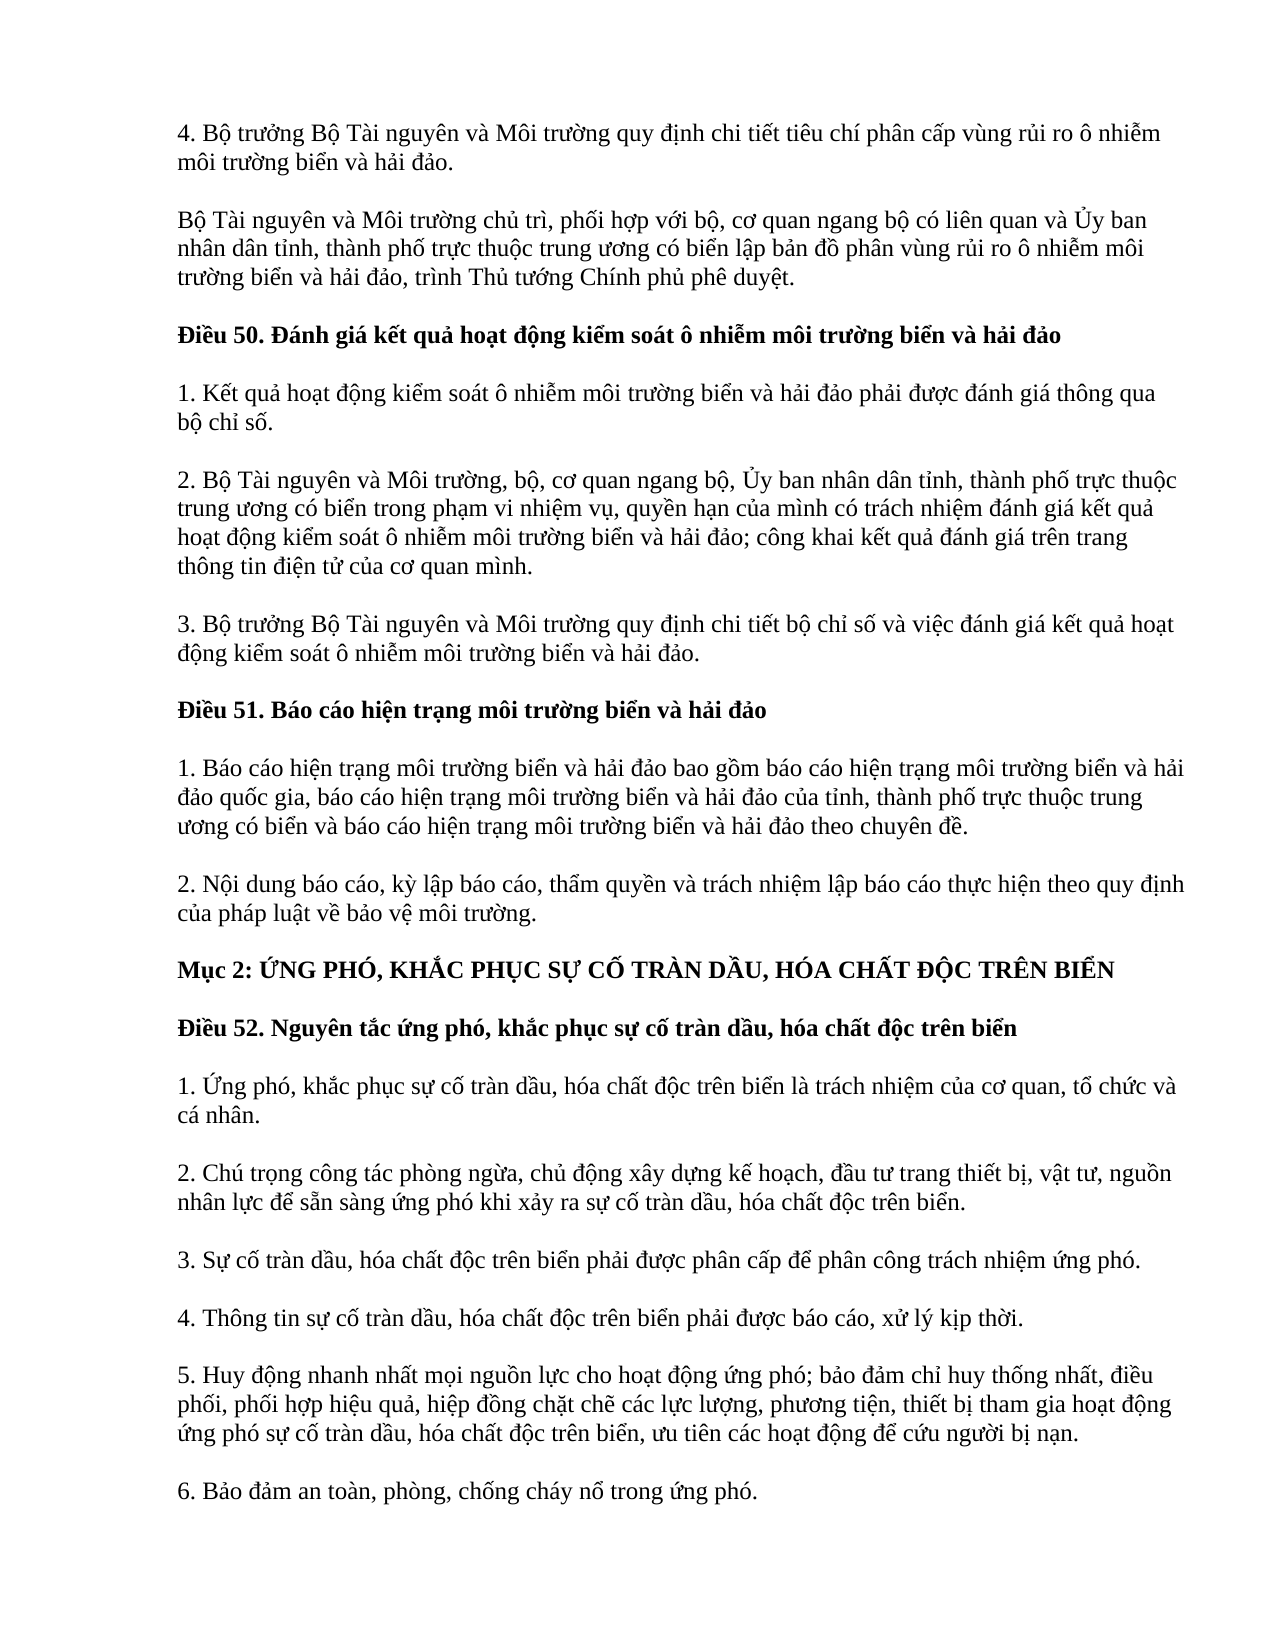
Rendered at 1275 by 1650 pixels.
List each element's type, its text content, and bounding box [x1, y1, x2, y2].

text 3. Sự cố tràn dầu, hóa chất độc trên biển phải được phân cấp để phân công trách nhiệm ứng phó. [177, 1245, 1186, 1273]
text 2. Nội dung báo cáo, kỳ lập báo cáo, thẩm quyền và trách nhiệm lập báo cáo thực hiện theo quy định của pháp luật về bảo vệ môi trường. [177, 869, 1186, 926]
text 1. Kết quả hoạt động kiểm soát ô nhiễm môi trường biển và hải đảo phải được đánh giá thông qua bộ chỉ số. [177, 378, 1186, 436]
text 2. Chú trọng công tác phòng ngừa, chủ động xây dựng kế hoạch, đầu tư trang thiết bị, vật tư, nguồn nhân lực để sẵn sàng ứng phó khi xảy ra sự cố tràn dầu, hóa chất độc trên biển. [177, 1158, 1186, 1216]
text 6. Bảo đảm an toàn, phòng, chống cháy nổ trong ứng phó. [177, 1476, 1186, 1505]
text Mục 2: ỨNG PHÓ, KHẮC PHỤC SỰ CỐ TRÀN DẦU, HÓA CHẤT ĐỘC TRÊN BIỂN [177, 956, 1186, 984]
text 2. Bộ Tài nguyên và Môi trường, bộ, cơ quan ngang bộ, Ủy ban nhân dân tỉnh, thành phố trực thuộc trung ương có biển trong phạm vi nhiệm vụ, quyền hạn của mình có trách nhiệm đánh giá kết quả hoạt động kiểm soát ô nhiễm môi trường biển và hải đảo; công khai kết quả đánh giá trên trang thông tin điện tử của cơ quan mình. [177, 465, 1186, 580]
text 1. Báo cáo hiện trạng môi trường biển và hải đảo bao gồm báo cáo hiện trạng môi trường biển và hải đảo quốc gia, báo cáo hiện trạng môi trường biển và hải đảo của tỉnh, thành phố trực thuộc trung ương có biển và báo cáo hiện trạng môi trường biển và hải đảo theo chuyên đề. [177, 753, 1186, 840]
text 4. Bộ trưởng Bộ Tài nguyên và Môi trường quy định chi tiết tiêu chí phân cấp vùng rủi ro ô nhiễm môi trường biển và hải đảo. [177, 118, 1186, 176]
text Bộ Tài nguyên và Môi trường chủ trì, phối hợp với bộ, cơ quan ngang bộ có liên quan và Ủy ban nhân dân tỉnh, thành phố trực thuộc trung ương có biển lập bản đồ phân vùng rủi ro ô nhiễm môi trường biển và hải đảo, trình Thủ tướng Chính phủ phê duyệt. [177, 205, 1186, 291]
text 4. Thông tin sự cố tràn dầu, hóa chất độc trên biển phải được báo cáo, xử lý kịp thời. [177, 1303, 592, 1331]
text 1. Ứng phó, khắc phục sự cố tràn dầu, hóa chất độc trên biển là trách nhiệm của cơ quan, tổ chức và cá nhân. [177, 1071, 1186, 1129]
text Điều 52. Nguyên tắc ứng phó, khắc phục sự cố tràn dầu, hóa chất độc trên biển [177, 1013, 1186, 1042]
text 3. Bộ trưởng Bộ Tài nguyên và Môi trường quy định chi tiết bộ chỉ số và việc đánh giá kết quả hoạt động kiểm soát ô nhiễm môi trường biển và hải đảo. [177, 609, 1186, 666]
text 4. Thông tin sự cố tràn dầu, hóa chất độc trên biển phải được báo cáo, xử lý kịp thời. [631, 1303, 1186, 1331]
text 5. Huy động nhanh nhất mọi nguồn lực cho hoạt động ứng phó; bảo đảm chỉ huy thống nhất, điều phối, phối hợp hiệu quả, hiệp đồng chặt chẽ các lực lượng, phương tiện, thiết bị tham gia hoạt động ứng phó sự cố tràn dầu, hóa chất độc trên biển, ưu tiên các hoạt động để cứu người bị nạn. [177, 1361, 1186, 1447]
text Điều 51. Báo cáo hiện trạng môi trường biển và hải đảo [177, 696, 1186, 724]
text Điều 50. Đánh giá kết quả hoạt động kiểm soát ô nhiễm môi trường biển và hải đảo [177, 320, 1186, 349]
